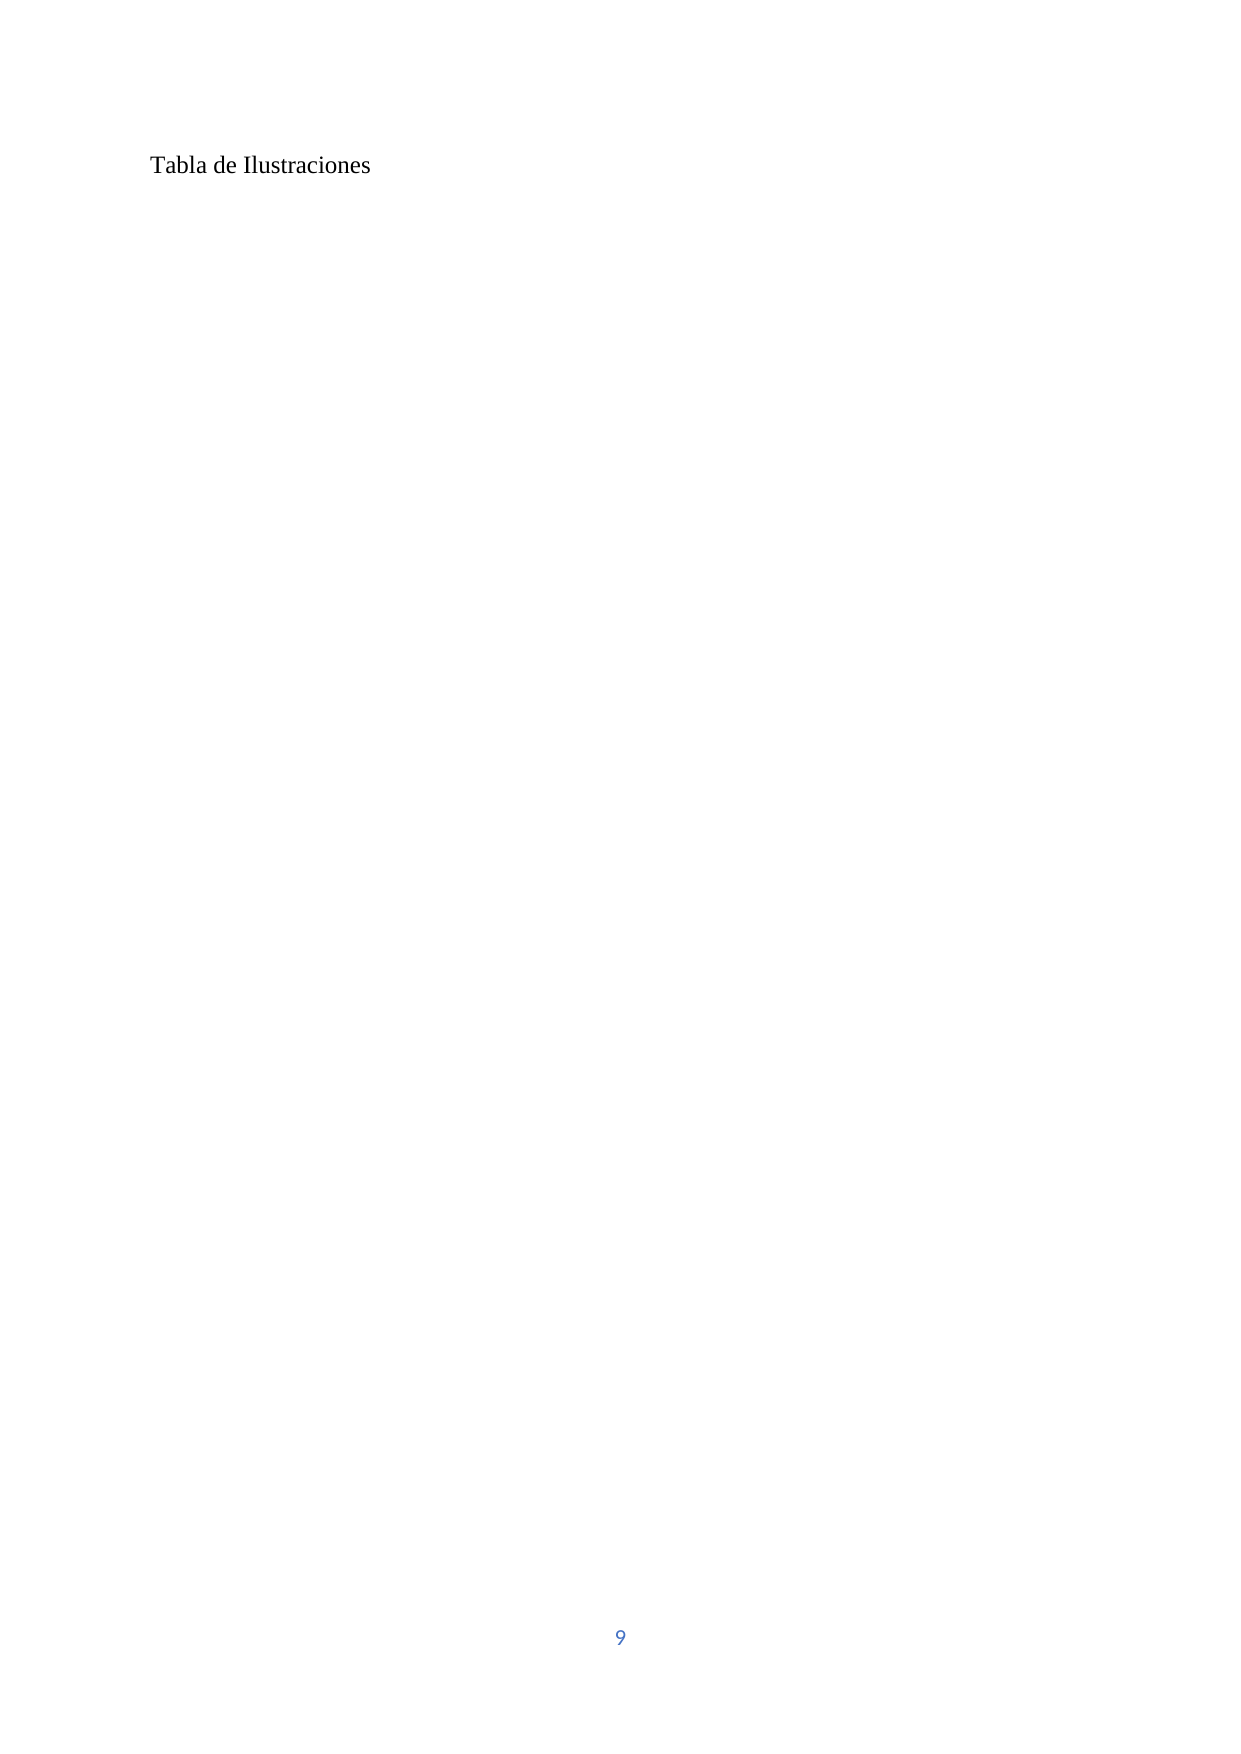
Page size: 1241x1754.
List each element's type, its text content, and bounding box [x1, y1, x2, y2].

text Tabla de Ilustraciones [150, 150, 1090, 179]
